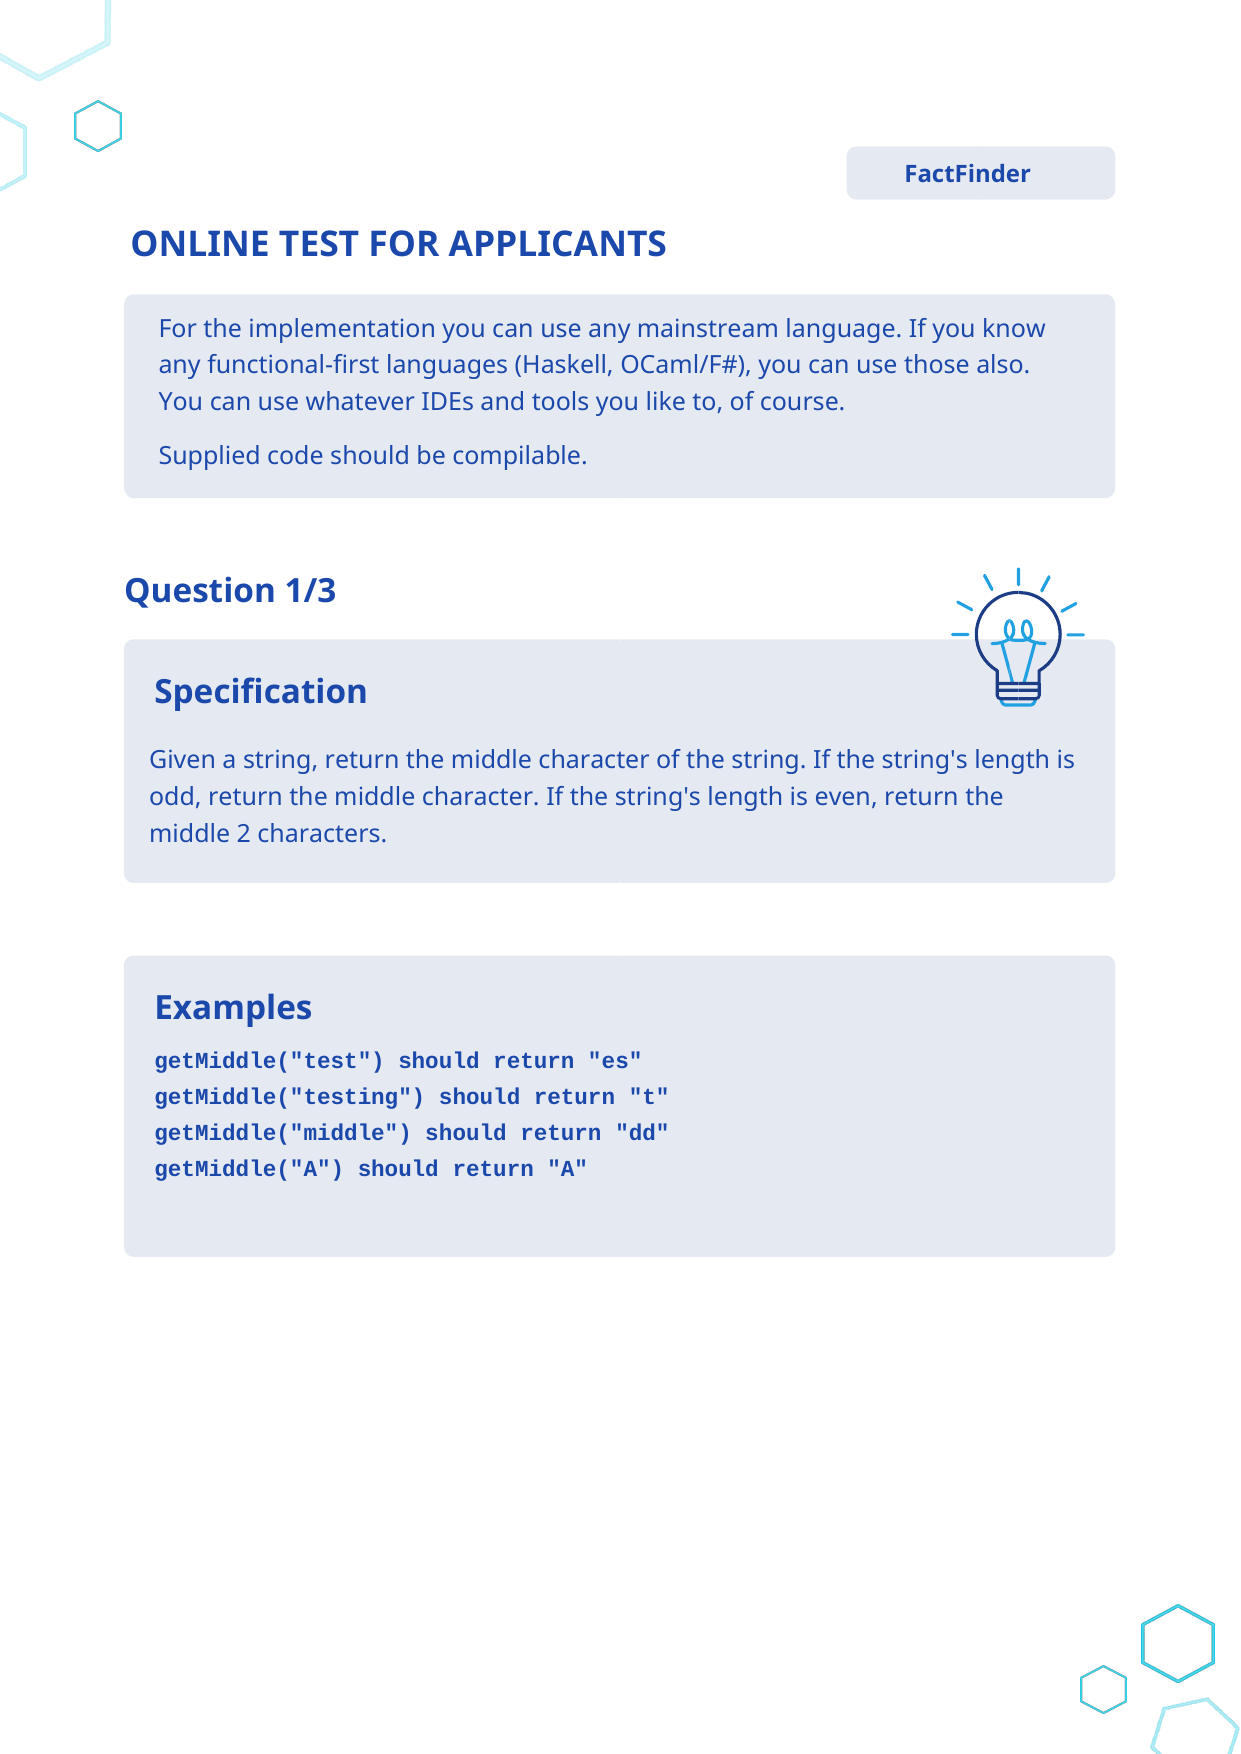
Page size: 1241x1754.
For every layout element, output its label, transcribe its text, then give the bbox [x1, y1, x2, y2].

picture [0, 0, 112, 82]
picture [1149, 1696, 1240, 1754]
picture [1080, 1665, 1127, 1714]
picture [0, 111, 27, 192]
text ONLINE TEST FOR APPLICANTS [124, 163, 1076, 267]
picture [1141, 1604, 1215, 1683]
picture [74, 100, 122, 152]
